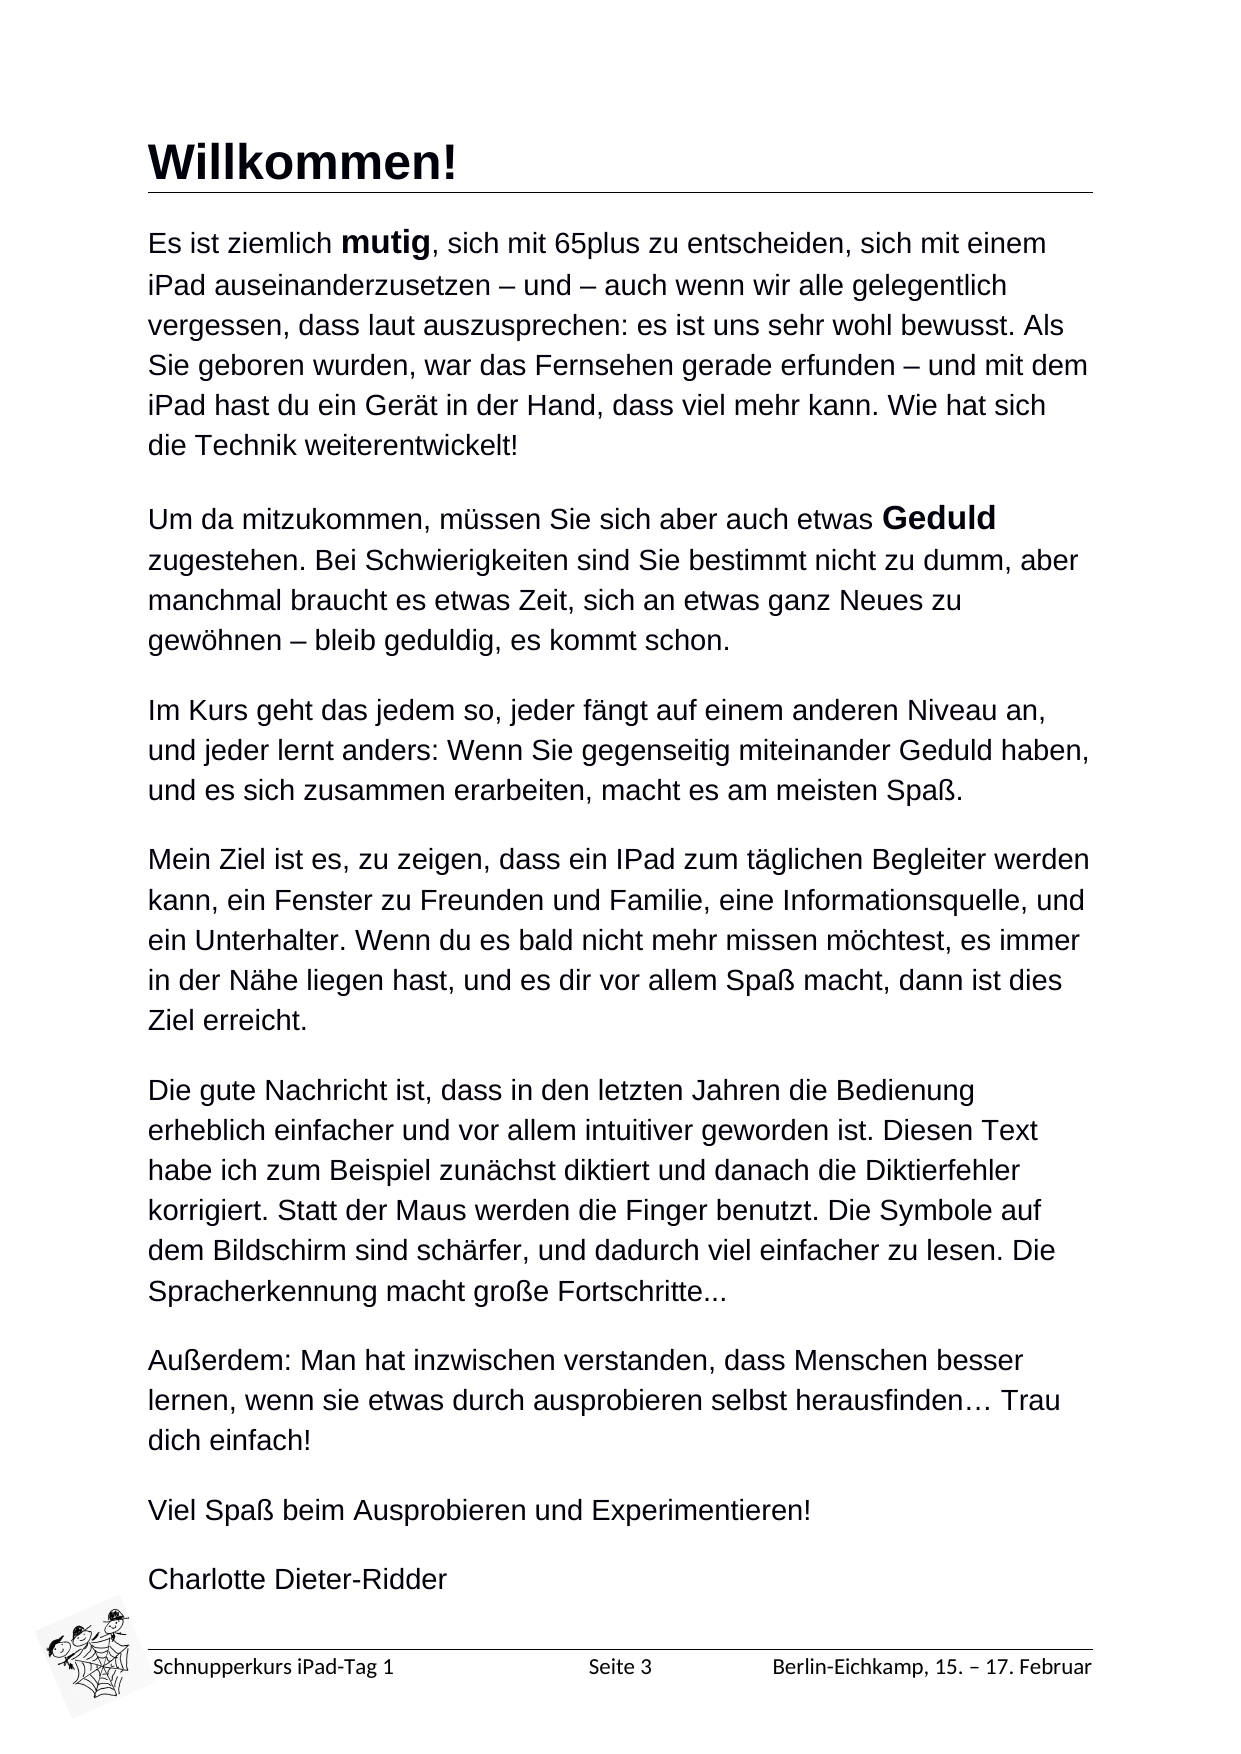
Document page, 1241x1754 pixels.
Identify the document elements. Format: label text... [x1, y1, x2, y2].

text Charlotte Dieter-Ridder [148, 1562, 1093, 1596]
text Außerdem: Man hat inzwischen verstanden, dass Menschen besser lernen, wenn sie etwas durch ausprobieren selbst herausfinden… Trau dich einfach! [148, 1343, 1093, 1457]
picture [35, 1595, 156, 1718]
text Viel Spaß beim Ausprobieren und Experimentieren! [148, 1493, 1093, 1526]
text Im Kurs geht das jedem so, jeder fängt auf einem anderen Niveau an, und jeder lernt anders: Wenn Sie gegenseitig miteinander Geduld haben, und es sich zusammen erarbeiten, macht es am meisten Spaß. [148, 693, 1093, 807]
text Die gute Nachricht ist, dass in den letzten Jahren die Bedienung erheblich einfacher und vor allem intuitiver geworden ist. Diesen Text habe ich zum Beispiel zunächst diktiert und danach die Diktierfehler korrigiert. Statt der Maus werden die Finger benutzt. Die Symbole auf dem Bildschirm sind schärfer, und dadurch viel einfacher zu lesen. Die Spracherkennung macht große Fortschritte... [148, 1073, 1093, 1307]
text Mein Ziel ist es, zu zeigen, dass ein IPad zum täglichen Begleiter werden kann, ein Fenster zu Freunden und Familie, eine Informationsquelle, und ein Unterhalter. Wenn du es bald nicht mehr missen möchtest, es immer in der Nähe liegen hast, und es dir vor allem Spaß macht, dann ist dies Ziel erreicht. [148, 842, 1093, 1037]
text Um da mitzukommen, müssen Sie sich aber auch etwas Geduld zugestehen. Bei Schwierigkeiten sind Sie bestimmt nicht zu dumm, aber manchmal braucht es etwas Zeit, sich an etwas ganz Neues zu gewöhnen – bleib geduldig, es kommt schon. [148, 498, 1093, 657]
text Es ist ziemlich mutig, sich mit 65plus zu entscheiden, sich mit einem iPad auseinanderzusetzen – und – auch wenn wir alle gelegentlich vergessen, dass laut auszusprechen: es ist uns sehr wohl bewusst. Als Sie geboren wurden, war das Fernsehen gerade erfunden – und mit dem iPad hast du ein Gerät in der Hand, dass viel mehr kann. Wie hat sich die Technik weiterentwickelt! [148, 222, 1093, 462]
text Willkommen! [148, 133, 1093, 192]
